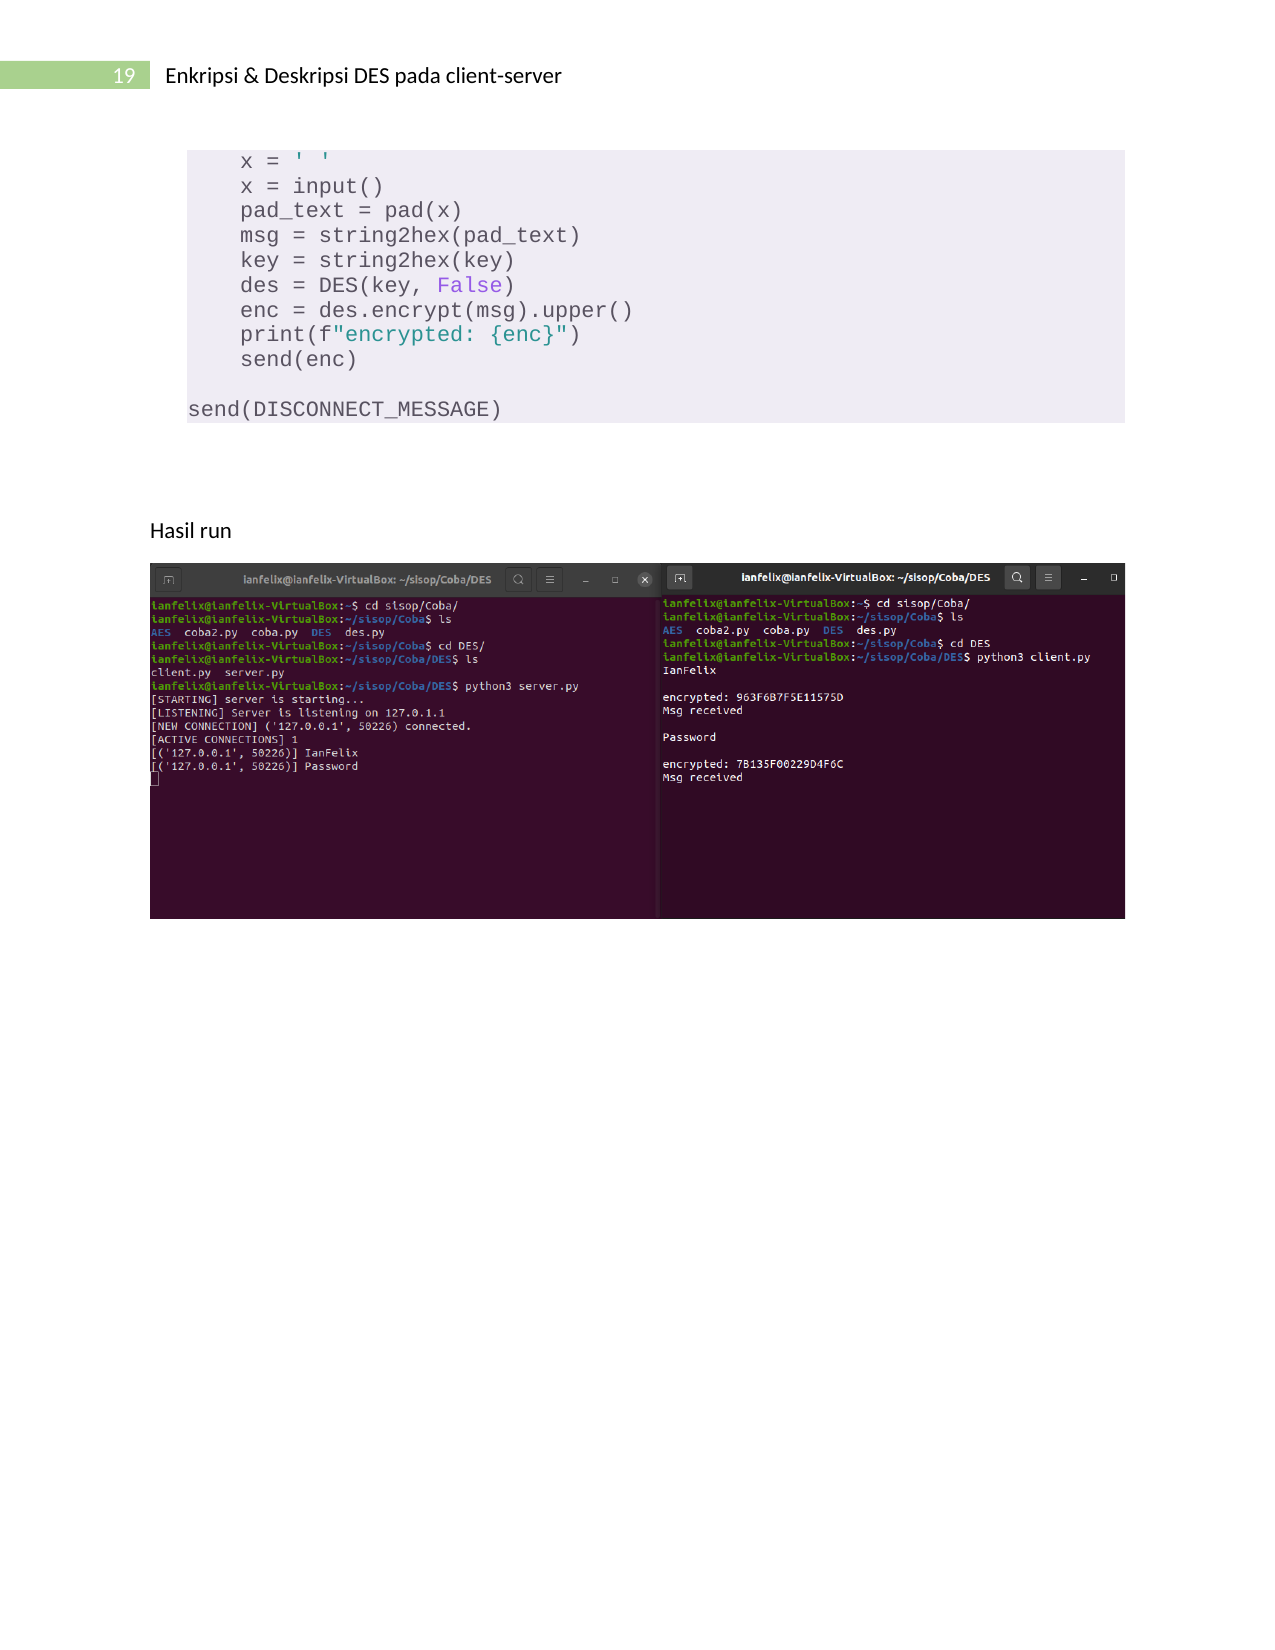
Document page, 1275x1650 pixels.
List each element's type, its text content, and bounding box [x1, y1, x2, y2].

text print(f"encrypted: {enc}") [187, 323, 1125, 348]
text des = DES(key, False) [187, 274, 1125, 299]
text x = ' ' [187, 150, 1125, 175]
text msg = string2hex(pad_text) [187, 224, 1125, 249]
text Hasil run [150, 516, 1125, 544]
text send(enc) [187, 348, 1125, 373]
text x = input() [187, 175, 1125, 199]
text pad_text = pad(x) [187, 199, 1125, 224]
text key = string2hex(key) [187, 249, 1125, 274]
text enc = des.encrypt(msg).upper() [187, 299, 1125, 323]
picture [150, 563, 1125, 919]
text send(DISCONNECT_MESSAGE) [187, 398, 1125, 423]
